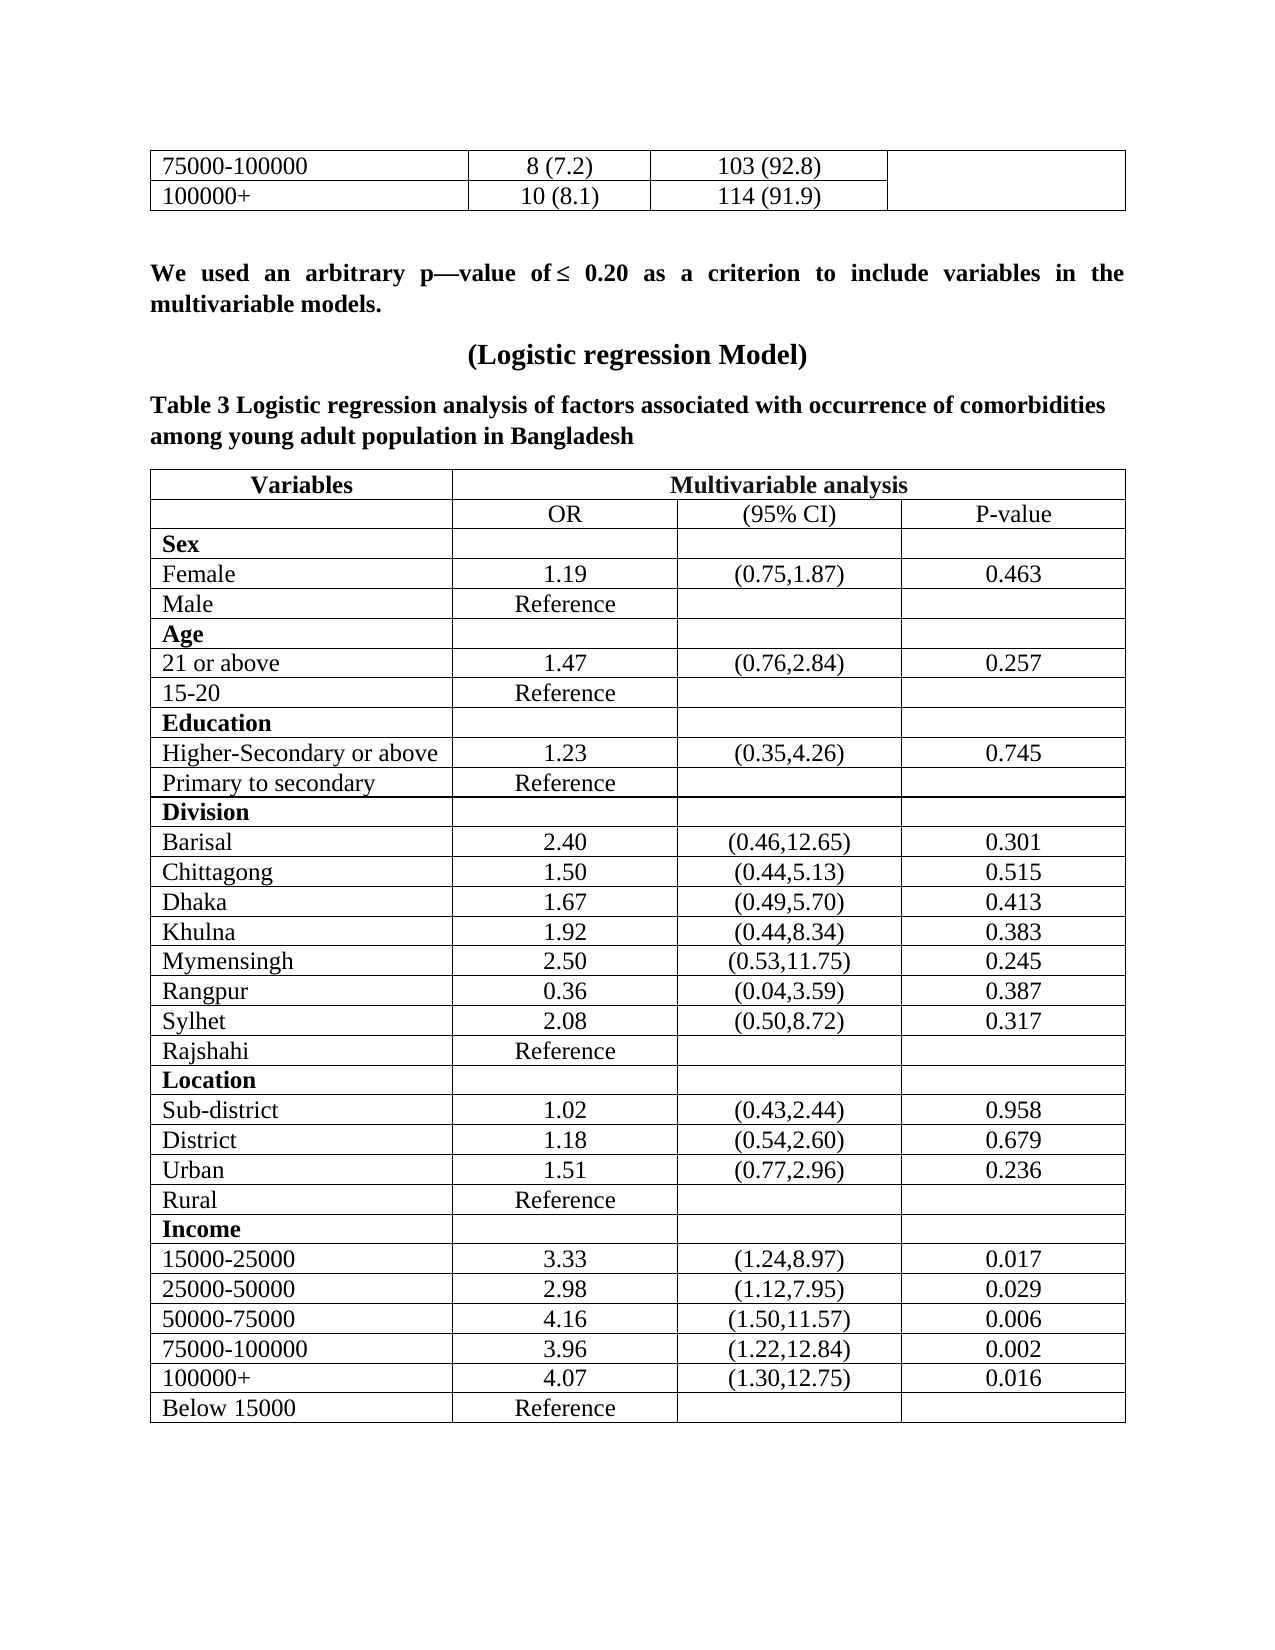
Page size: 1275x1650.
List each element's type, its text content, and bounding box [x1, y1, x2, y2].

table_cell 0.387 [902, 976, 1125, 1005]
table_cell (0.46,12.65) [678, 827, 901, 856]
table_cell Female [151, 559, 452, 588]
table_cell 1.19 [453, 559, 677, 588]
table_cell [902, 529, 1125, 558]
table_cell [902, 1393, 1125, 1422]
table_cell P-value [902, 500, 1125, 528]
table_cell 75000-100000 [151, 1334, 452, 1362]
table_cell (0.76,2.84) [678, 649, 901, 677]
table_cell Primary to secondary [151, 768, 452, 796]
table_cell 2.40 [453, 827, 677, 856]
table_cell (0.77,2.96) [678, 1155, 901, 1184]
table_cell 4.16 [453, 1304, 677, 1333]
table_cell (1.50,11.57) [678, 1304, 901, 1333]
table_cell (0.53,11.75) [678, 946, 901, 975]
table_cell 114 (91.9) [651, 181, 887, 209]
table_cell 0.745 [902, 738, 1125, 767]
table_cell 1.47 [453, 649, 677, 677]
table_cell 15-20 [151, 678, 452, 707]
table_header Variables [151, 470, 452, 498]
table_cell [453, 708, 677, 737]
table_cell 1.67 [453, 887, 677, 916]
table_cell [678, 1185, 901, 1213]
table_cell [453, 1066, 677, 1094]
table_cell Dhaka [151, 887, 452, 916]
table_cell Location [151, 1066, 452, 1094]
table_cell Urban [151, 1155, 452, 1184]
table_cell Khulna [151, 917, 452, 945]
table_cell 1.92 [453, 917, 677, 945]
table_cell [678, 798, 901, 826]
table_cell (0.75,1.87) [678, 559, 901, 588]
table_cell 1.23 [453, 738, 677, 767]
table_cell 0.245 [902, 946, 1125, 975]
table_cell 0.36 [453, 976, 677, 1005]
table_cell 0.413 [902, 887, 1125, 916]
table_cell (1.30,12.75) [678, 1364, 901, 1392]
table_cell District [151, 1125, 452, 1154]
table_cell Higher-Secondary or above [151, 738, 452, 767]
table_cell 0.463 [902, 559, 1125, 588]
table_cell 0.016 [902, 1364, 1125, 1392]
table_cell [453, 1215, 677, 1243]
table_cell [678, 1215, 901, 1243]
table_cell Mymensingh [151, 946, 452, 975]
table_cell 75000-100000 [151, 151, 468, 180]
table_cell 0.515 [902, 857, 1125, 886]
text We used an arbitrary p—value of ≤ 0.20 as a criterion to include variables in the multivariable models. [150, 258, 1125, 318]
table_cell (1.24,8.97) [678, 1244, 901, 1273]
table_cell 15000-25000 [151, 1244, 452, 1273]
table_cell Reference [453, 678, 677, 707]
table_cell Division [151, 798, 452, 826]
table_cell 103 (92.8) [651, 151, 887, 180]
table_cell (0.44,8.34) [678, 917, 901, 945]
table_cell [453, 529, 677, 558]
table_cell (1.12,7.95) [678, 1274, 901, 1303]
table_cell Sex [151, 529, 452, 558]
table_cell 0.317 [902, 1006, 1125, 1035]
table_cell 3.33 [453, 1244, 677, 1273]
table_cell Rajshahi [151, 1036, 452, 1064]
table_cell Reference [453, 1185, 677, 1213]
table_cell 4.07 [453, 1364, 677, 1392]
table_cell 21 or above [151, 649, 452, 677]
table_cell Reference [453, 768, 677, 796]
table_cell [151, 500, 452, 528]
table_cell [902, 678, 1125, 707]
table_cell 0.236 [902, 1155, 1125, 1184]
table_cell 0.958 [902, 1095, 1125, 1124]
table_cell 0.257 [902, 649, 1125, 677]
table_cell (95% CI) [678, 500, 901, 528]
table_cell [902, 1185, 1125, 1213]
table_cell Education [151, 708, 452, 737]
table_cell (0.49,5.70) [678, 887, 901, 916]
table_cell [902, 589, 1125, 618]
table_cell 1.18 [453, 1125, 677, 1154]
table_cell 10 (8.1) [469, 181, 650, 209]
table_cell 1.02 [453, 1095, 677, 1124]
table_cell 0.002 [902, 1334, 1125, 1362]
table_cell [902, 798, 1125, 826]
table_cell (0.54,2.60) [678, 1125, 901, 1154]
table_cell (0.43,2.44) [678, 1095, 901, 1124]
table_cell Sub-district [151, 1095, 452, 1124]
table_cell [678, 1066, 901, 1094]
table_cell Barisal [151, 827, 452, 856]
table_cell 2.08 [453, 1006, 677, 1035]
table_cell [902, 619, 1125, 647]
table_cell Sylhet [151, 1006, 452, 1035]
table_cell [678, 589, 901, 618]
table_cell [902, 1215, 1125, 1243]
table_cell [678, 768, 901, 796]
table_cell 50000-75000 [151, 1304, 452, 1333]
table_cell 25000-50000 [151, 1274, 452, 1303]
table_cell (1.22,12.84) [678, 1334, 901, 1362]
table_header Multivariable analysis [453, 470, 1125, 498]
table_cell 0.301 [902, 827, 1125, 856]
table_cell 0.029 [902, 1274, 1125, 1303]
table_cell Chittagong [151, 857, 452, 886]
table_cell [902, 1036, 1125, 1064]
table_cell Male [151, 589, 452, 618]
table_cell 0.383 [902, 917, 1125, 945]
table_cell [678, 678, 901, 707]
table_cell [902, 1066, 1125, 1094]
table_cell (0.50,8.72) [678, 1006, 901, 1035]
table_cell 0.006 [902, 1304, 1125, 1333]
table_cell [453, 798, 677, 826]
table_cell Reference [453, 1036, 677, 1064]
table_cell 0.679 [902, 1125, 1125, 1154]
text Table 3 Logistic regression analysis of factors associated with occurrence of comorbidities among young adult population in Bangladesh [150, 390, 1125, 450]
table_cell Rangpur [151, 976, 452, 1005]
table_cell [678, 1393, 901, 1422]
table_cell 3.96 [453, 1334, 677, 1362]
table_cell (0.04,3.59) [678, 976, 901, 1005]
table_cell 100000+ [151, 181, 468, 209]
table_cell [453, 619, 677, 647]
table_cell 1.50 [453, 857, 677, 886]
table_cell Rural [151, 1185, 452, 1213]
text (Logistic regression Model) [150, 337, 1125, 371]
table_cell OR [453, 500, 677, 528]
table_cell 100000+ [151, 1364, 452, 1392]
table_cell [902, 708, 1125, 737]
table_cell Reference [453, 1393, 677, 1422]
table_cell Age [151, 619, 452, 647]
table_cell Reference [453, 589, 677, 618]
table_cell [678, 1036, 901, 1064]
table_cell [678, 619, 901, 647]
table_cell 8 (7.2) [469, 151, 650, 180]
table_cell 0.017 [902, 1244, 1125, 1273]
table_cell (0.44,5.13) [678, 857, 901, 886]
table_cell [902, 768, 1125, 796]
table_cell 1.51 [453, 1155, 677, 1184]
table_cell (0.35,4.26) [678, 738, 901, 767]
table_cell Below 15000 [151, 1393, 452, 1422]
table_cell 2.50 [453, 946, 677, 975]
table_cell Income [151, 1215, 452, 1243]
table_cell 2.98 [453, 1274, 677, 1303]
table_cell [678, 708, 901, 737]
table_cell [678, 529, 901, 558]
